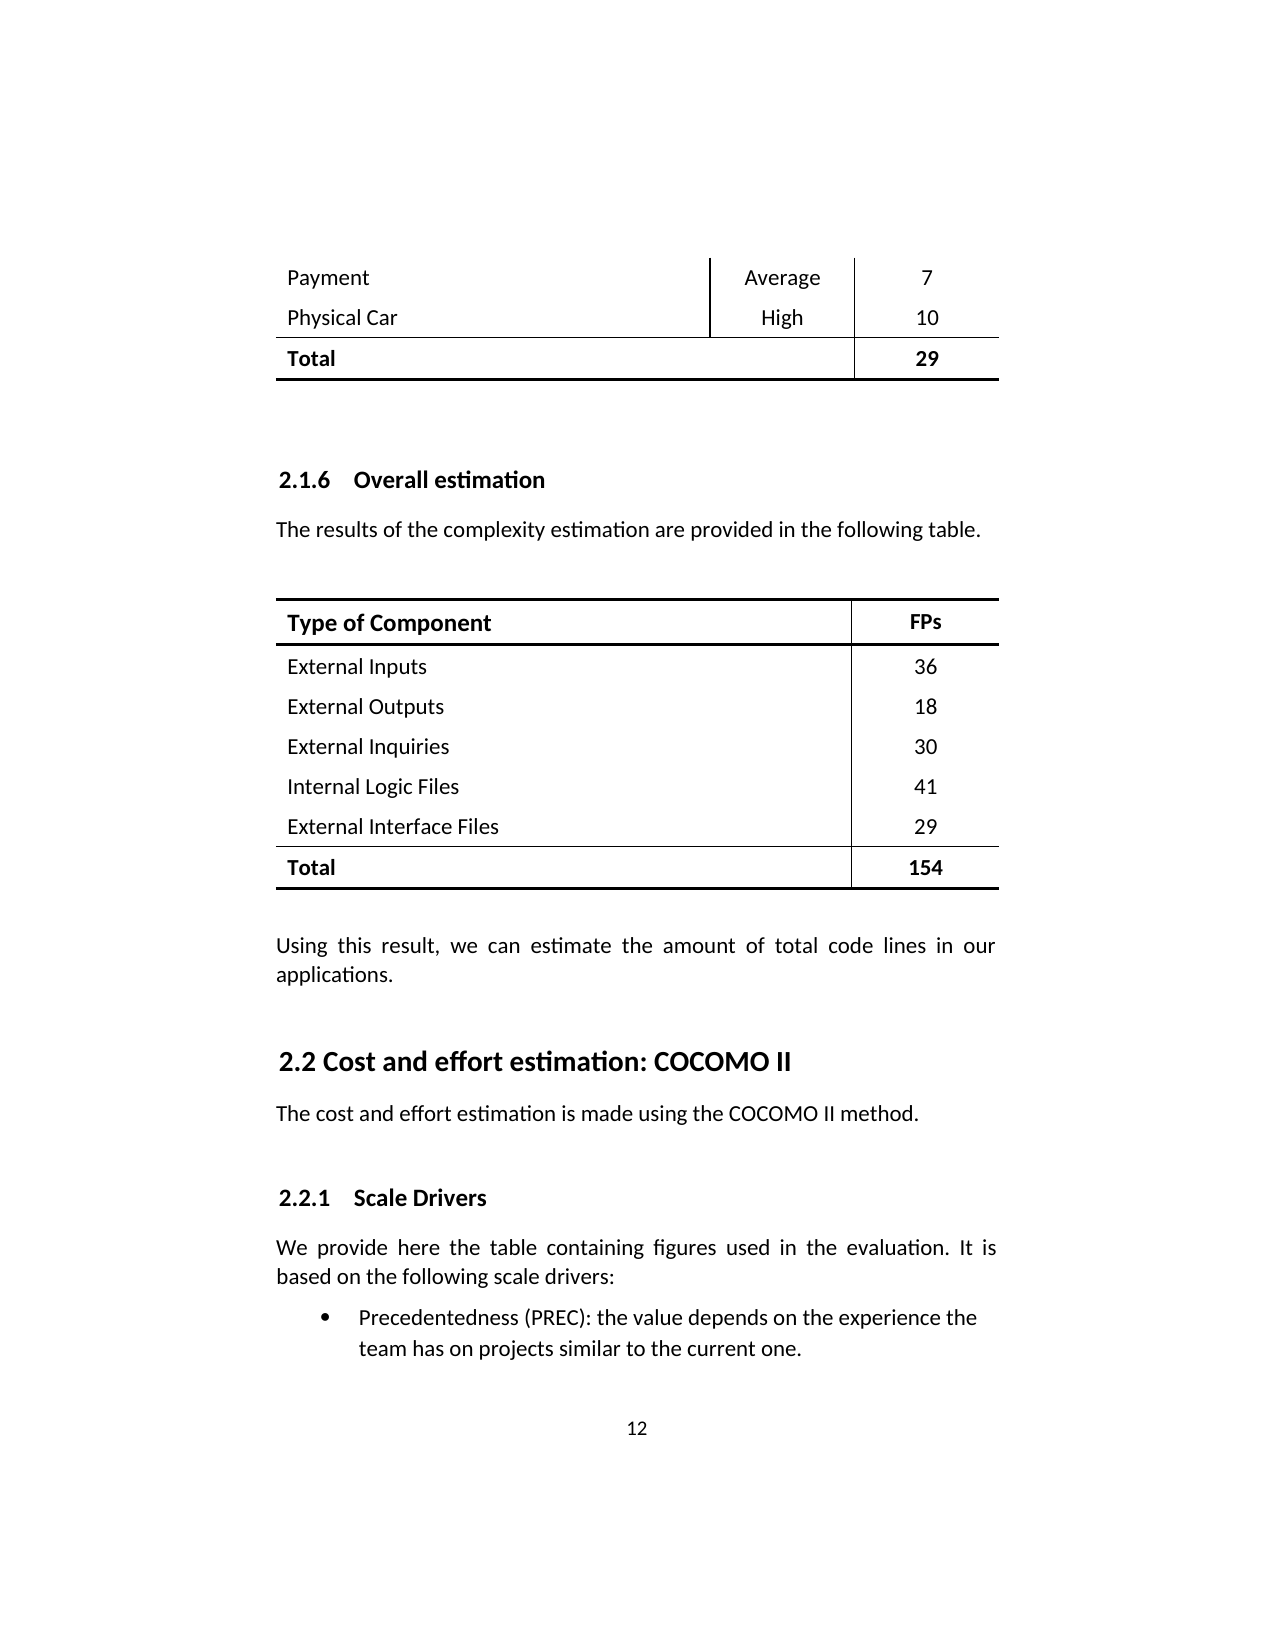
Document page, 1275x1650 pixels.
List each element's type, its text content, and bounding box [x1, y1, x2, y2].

table_cell Total [276, 338, 854, 378]
text We provide here the table containing figures used in the evaluation. It is based on the following scale drivers: [276, 1233, 998, 1290]
table_cell 30 [852, 726, 999, 766]
table_cell Average [711, 258, 854, 297]
table_cell 29 [852, 806, 999, 846]
table_cell 18 [852, 686, 999, 726]
table_cell High [711, 298, 854, 337]
text Using this result, we can estimate the amount of total code lines in our applications. [276, 931, 998, 988]
subtitle Overall estimation [279, 464, 1227, 494]
table_cell 36 [852, 646, 999, 686]
table_cell External Outputs [276, 686, 851, 726]
table_header FPs [852, 601, 999, 643]
list Precedentedness (PREC): the value depends on the experience the team has on projects similar to the current one. [321, 1303, 999, 1362]
table_cell Payment [276, 258, 709, 297]
text The results of the complexity estimation are provided in the following table. [276, 515, 998, 543]
table_cell Internal Logic Files [276, 766, 851, 806]
text The cost and effort estimation is made using the COCOMO II method. [276, 1099, 998, 1127]
table_cell Total [276, 847, 851, 887]
table_cell 154 [852, 847, 999, 887]
table_cell 10 [855, 298, 999, 337]
table_cell 29 [855, 338, 999, 378]
subtitle Scale Drivers [279, 1182, 1227, 1212]
table_header Type of Component [276, 601, 851, 643]
table_cell 41 [852, 766, 999, 806]
table_cell External Interface Files [276, 806, 851, 846]
table_cell External Inquiries [276, 726, 851, 766]
table_cell External Inputs [276, 646, 851, 686]
table_cell 7 [855, 258, 999, 297]
subtitle Cost and effort estimation: COCOMO II [279, 1043, 1227, 1078]
table_cell Physical Car [276, 298, 709, 337]
